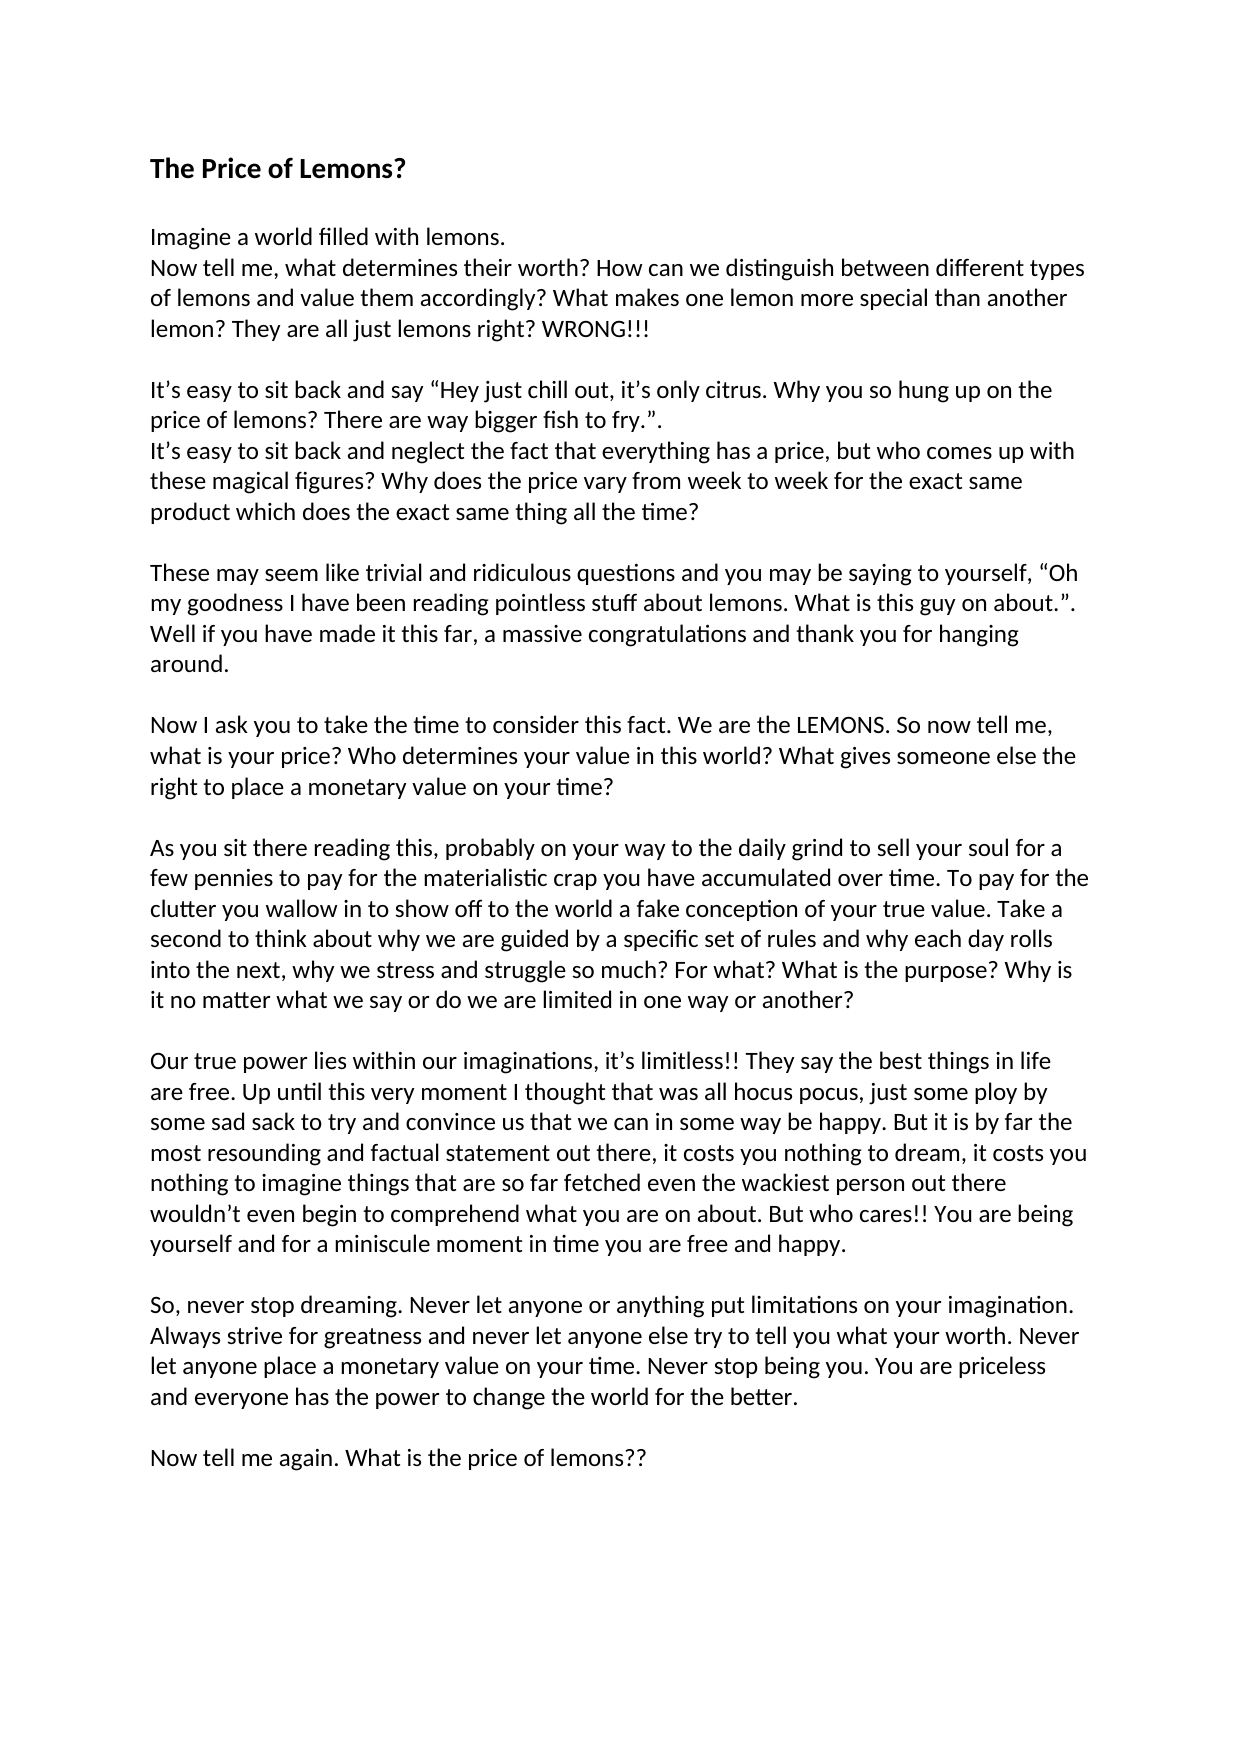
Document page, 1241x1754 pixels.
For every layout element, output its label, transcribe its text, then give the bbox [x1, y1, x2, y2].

text As you sit there reading this, probably on your way to the daily grind to sell your soul for a few pennies to pay for the materialistic crap you have accumulated over time. To pay for the clutter you wallow in to show off to the world a fake conception of your true value. Take a second to think about why we are guided by a specific set of rules and why each day rolls into the next, why we stress and struggle so much? For what? What is the purpose? Why is it no matter what we say or do we are limited in one way or another? [150, 832, 1090, 1015]
text These may seem like trivial and ridiculous questions and you may be saying to yourself, “Oh my goodness I have been reading pointless stuff about lemons. What is this guy on about.”. Well if you have made it this far, a massive congratulations and thank you for hanging around. [150, 557, 1090, 679]
text It’s easy to sit back and say “Hey just chill out, it’s only citrus. Why you so hung up on the price of lemons? There are way bigger fish to fry.”. [150, 374, 1090, 435]
text Now tell me, what determines their worth? How can we distinguish between different types of lemons and value them accordingly? What makes one lemon more special than another lemon? They are all just lemons right? WRONG!!! [150, 252, 1090, 343]
text The Price of Lemons? [150, 150, 1090, 186]
text It’s easy to sit back and neglect the fact that everything has a price, but who comes up with these magical figures? Why does the price vary from week to week for the exact same product which does the exact same thing all the time? [150, 435, 1090, 526]
text Now I ask you to take the time to consider this fact. We are the LEMONS. So now tell me, what is your price? Who determines your value in this world? What gives someone else the right to place a monetary value on your time? [150, 709, 1090, 801]
text Our true power lies within our imaginations, it’s limitless!! They say the best things in life are free. Up until this very moment I thought that was all hocus pocus, just some ploy by some sad sack to try and convince us that we can in some way be happy. But it is by far the most resounding and factual statement out there, it costs you nothing to dream, it costs you nothing to imagine things that are so far fetched even the wackiest person out there wouldn’t even begin to comprehend what you are on about. But who cares!! You are being yourself and for a miniscule moment in time you are free and happy. [150, 1045, 1090, 1259]
text Imagine a world filled with lemons. [150, 221, 1090, 252]
text Now tell me again. What is the price of lemons?? [150, 1442, 1090, 1473]
text So, never stop dreaming. Never let anyone or anything put limitations on your imagination. Always strive for greatness and never let anyone else try to tell you what your worth. Never let anyone place a monetary value on your time. Never stop being you. You are priceless and everyone has the power to change the world for the better. [150, 1289, 1090, 1412]
